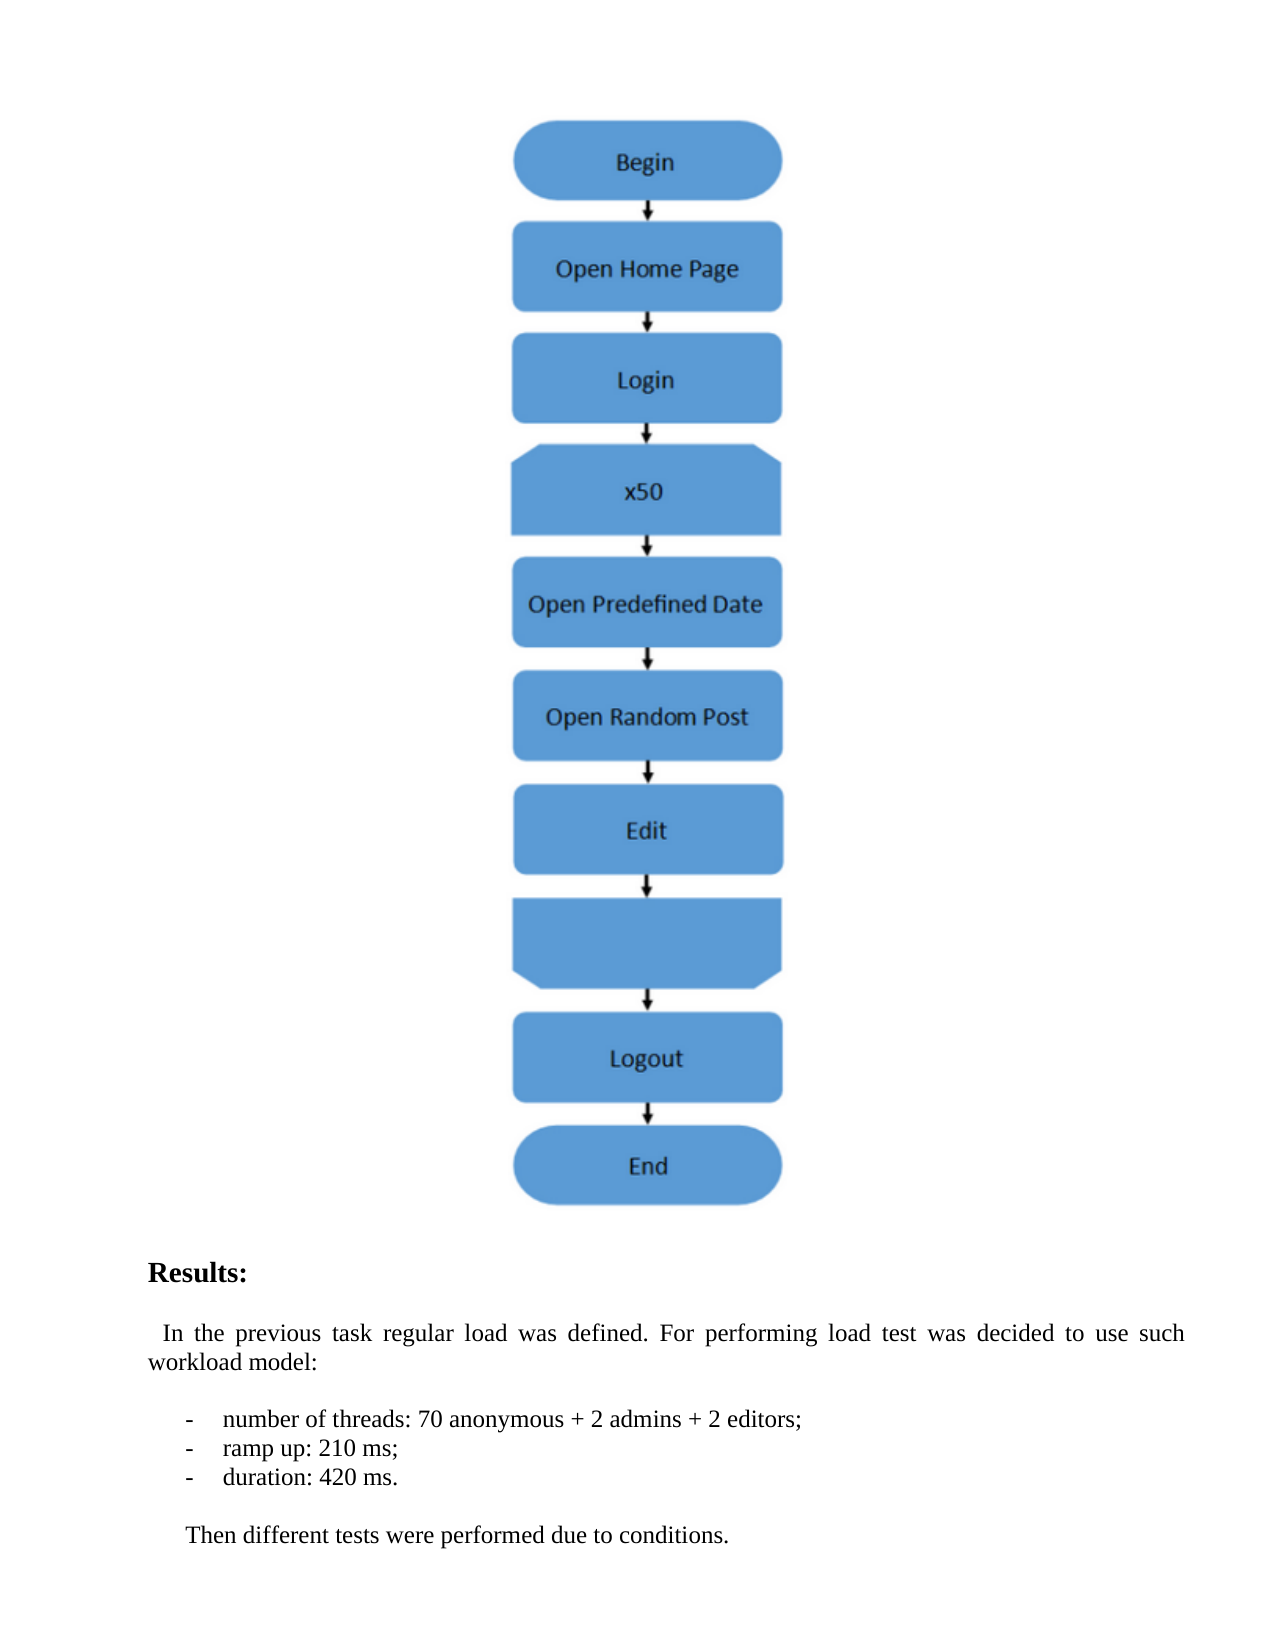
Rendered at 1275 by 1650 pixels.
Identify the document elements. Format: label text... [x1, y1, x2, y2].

text Results: [148, 1255, 1186, 1289]
picture [421, 88, 913, 1226]
list ramp up: 210 ms; [185, 1433, 1186, 1462]
list number of threads: 70 anonymous + 2 admins + 2 editors; [185, 1404, 1186, 1433]
text In the previous task regular load was defined. For performing load test was decided to use such workload model: [148, 1318, 1186, 1375]
text Then different tests were performed due to conditions. [185, 1520, 1186, 1549]
list duration: 420 ms. [185, 1462, 1186, 1491]
